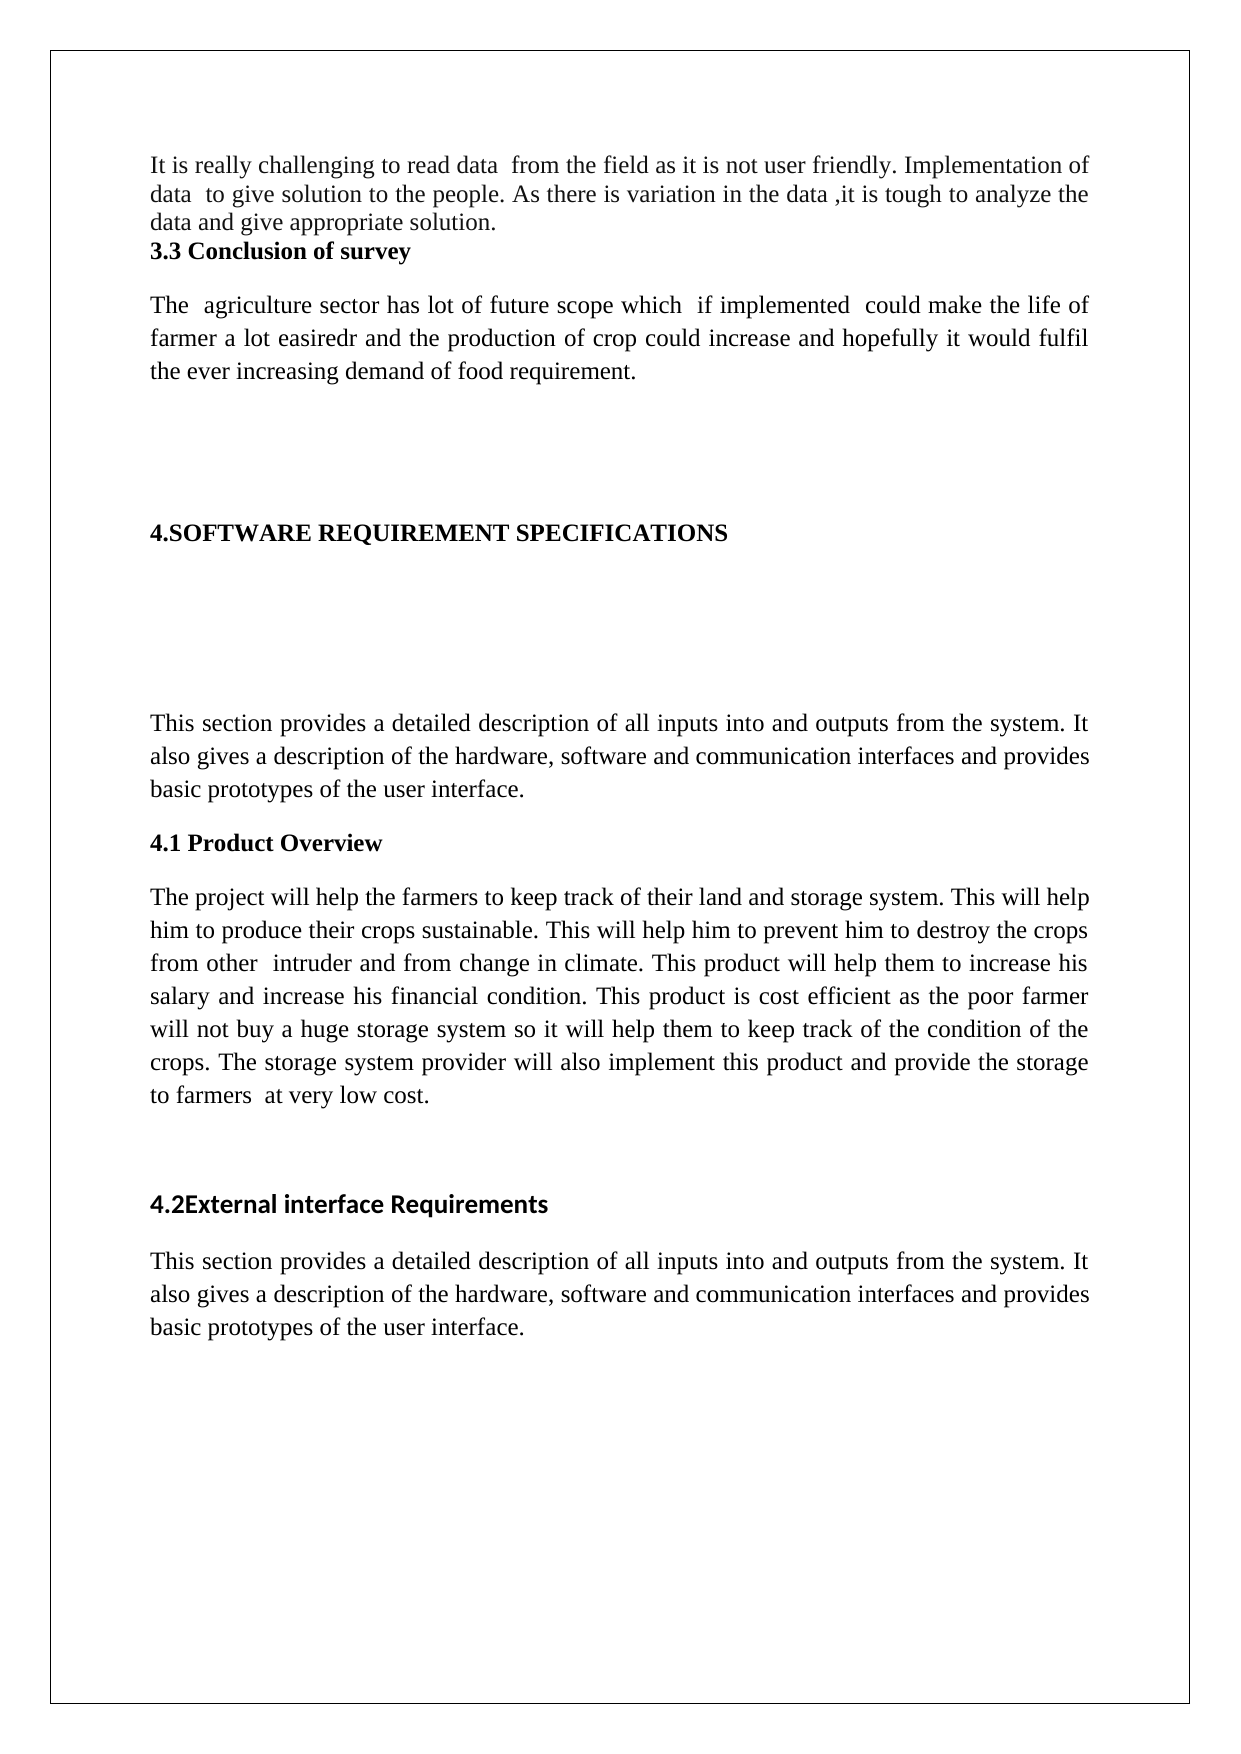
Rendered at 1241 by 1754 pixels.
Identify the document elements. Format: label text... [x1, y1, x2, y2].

text 3.3 Conclusion of survey [150, 236, 1090, 265]
text 4.1 Product Overview [150, 828, 1090, 857]
subtitle It is really challenging to read data from the field as it is not user friendly. Implementation of data to give solution to the people. As there is variation in the data ,it is tough to analyze the data and give appropriate solution. [150, 150, 1090, 236]
text The project will help the farmers to keep track of their land and storage system. This will help him to produce their crops sustainable. This will help him to prevent him to destroy the crops from other intruder and from change in climate. This product will help them to increase his salary and increase his financial condition. This product is cost efficient as the poor farmer will not buy a huge storage system so it will help them to keep track of the condition of the crops. The storage system provider will also implement this product and provide the storage to farmers at very low cost. [150, 882, 1090, 1109]
text The agriculture sector has lot of future scope which if implemented could make the life of farmer a lot easiredr and the production of crop could increase and hopefully it would fulfil the ever increasing demand of food requirement. [150, 290, 1090, 385]
text 4.2External interface Requirements [150, 1188, 1090, 1221]
text This section provides a detailed description of all inputs into and outputs from the system. It also gives a description of the hardware, software and communication interfaces and provides basic prototypes of the user interface. [150, 708, 1090, 803]
text 4.SOFTWARE REQUIREMENT SPECIFICATIONS [150, 518, 1090, 546]
text This section provides a detailed description of all inputs into and outputs from the system. It also gives a description of the hardware, software and communication interfaces and provides basic prototypes of the user interface. [150, 1246, 1090, 1341]
